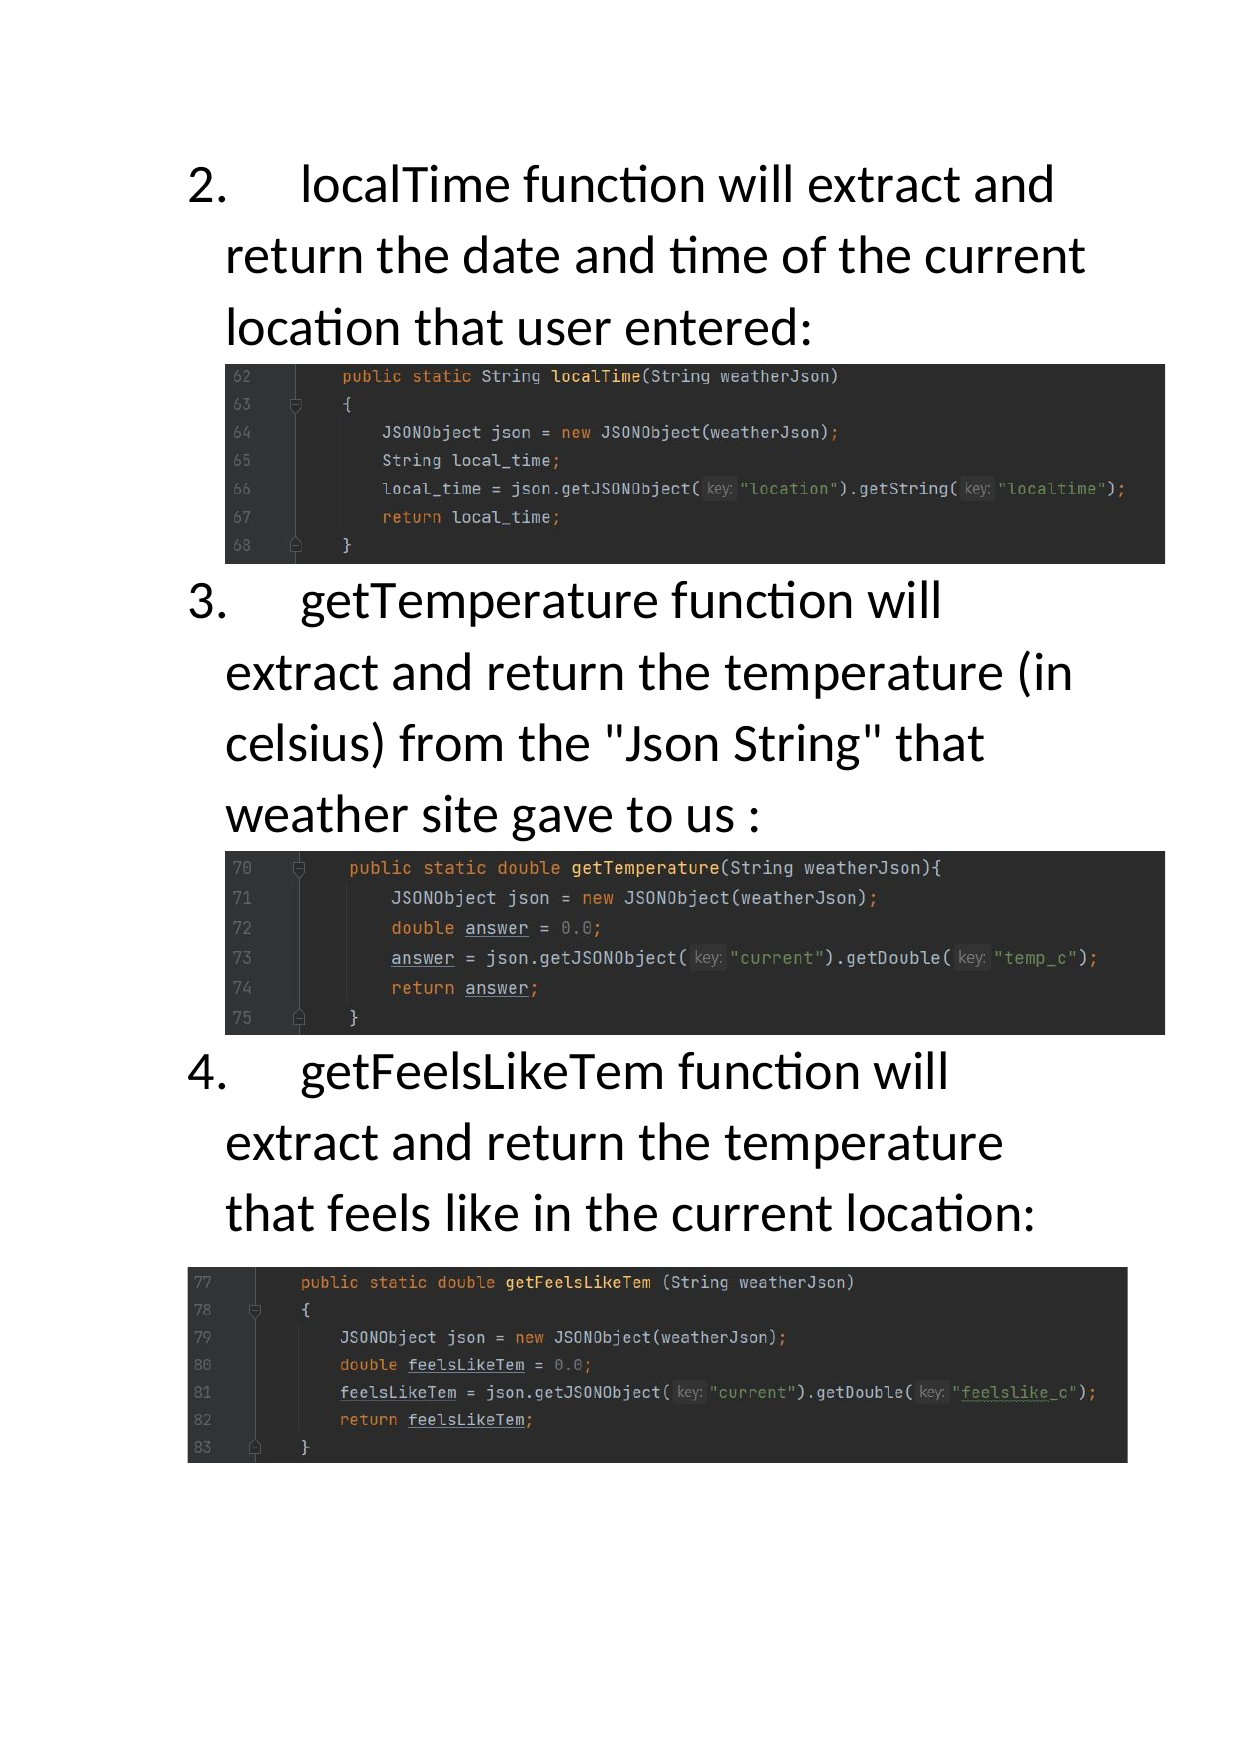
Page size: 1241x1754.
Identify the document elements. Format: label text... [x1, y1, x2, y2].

picture [225, 364, 1166, 564]
list getTemperature function will extract and return the temperature (in celsius) from the "Json String" that weather site gave to us : [187, 566, 1090, 846]
picture [225, 851, 1166, 1035]
picture [187, 1267, 1128, 1463]
list getFeelsLikeTem function will extract and return the temperature that feels like in the current location: [187, 1036, 1090, 1245]
list localTime function will extract and return the date and time of the current location that user entered: [187, 150, 1090, 359]
